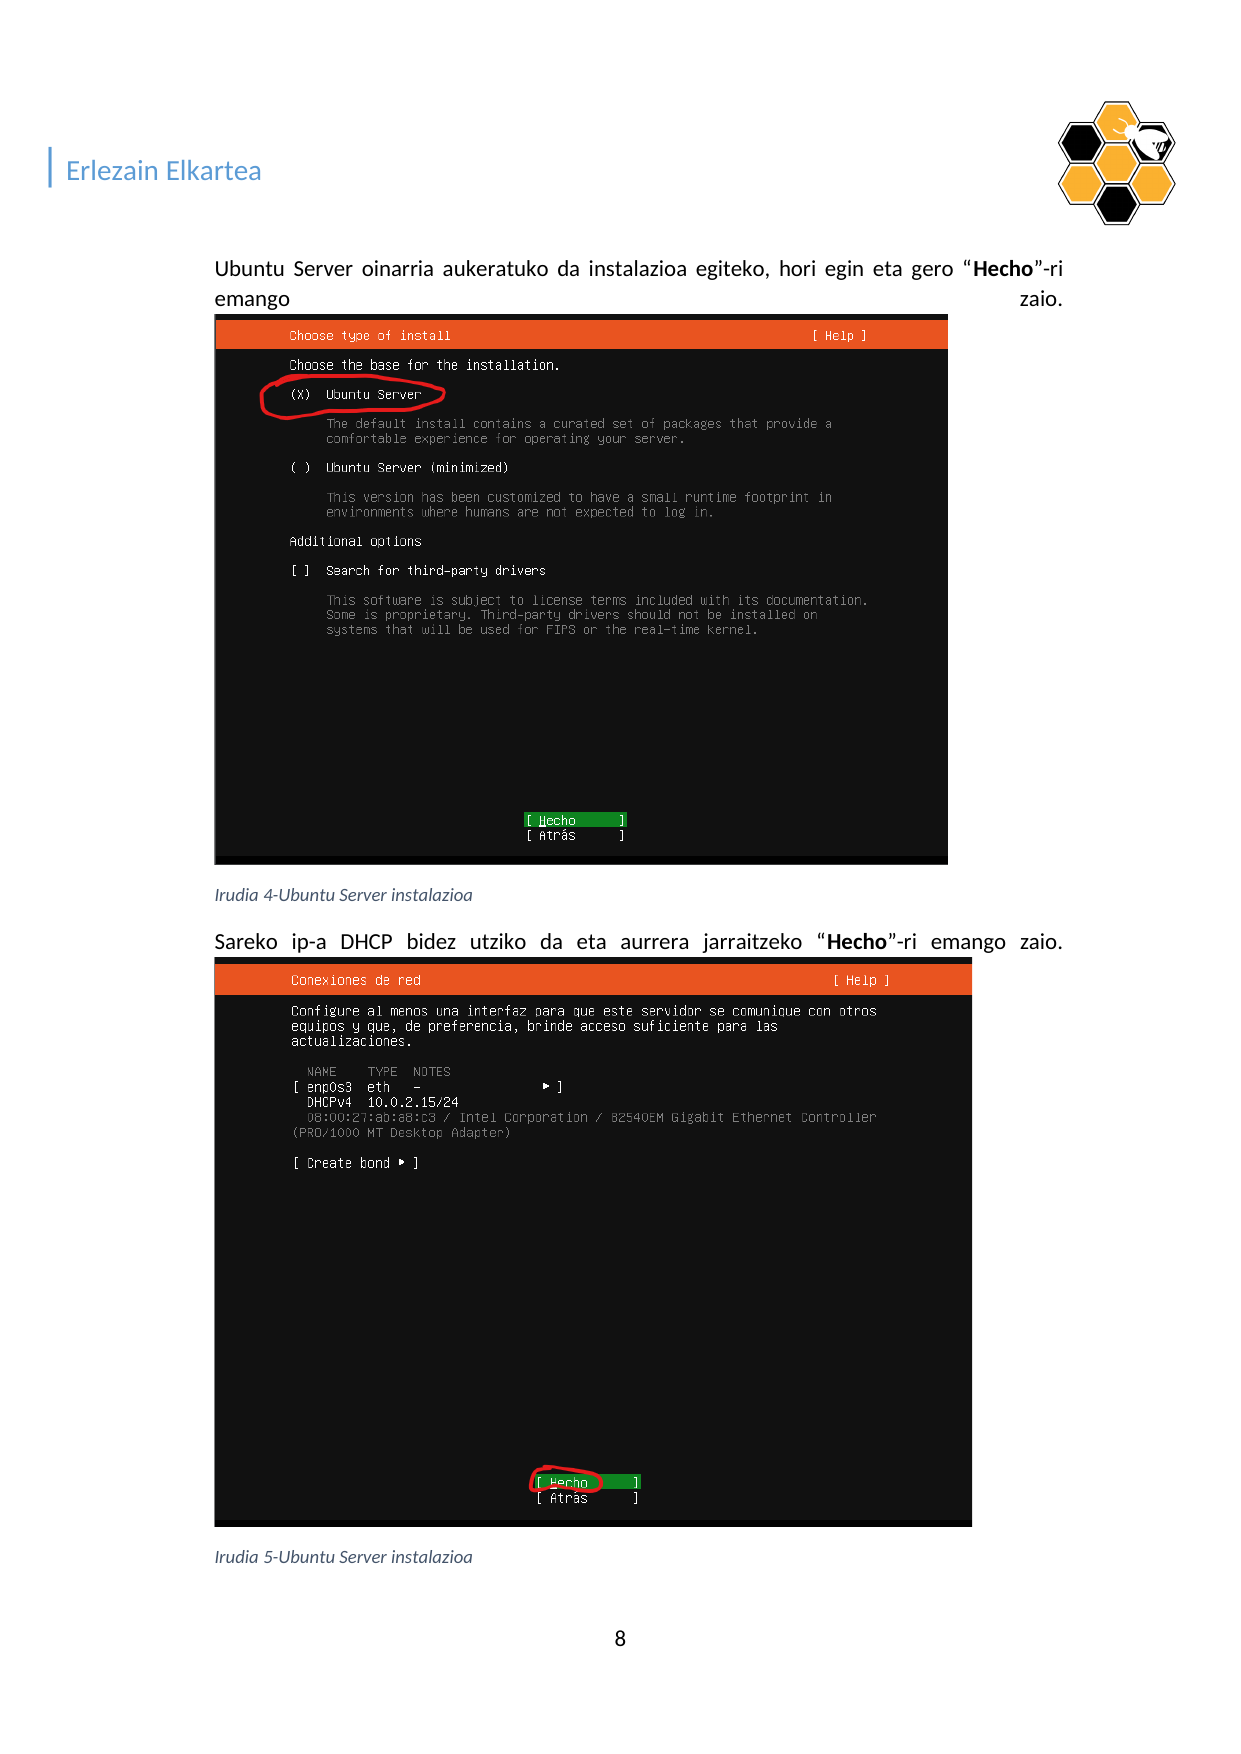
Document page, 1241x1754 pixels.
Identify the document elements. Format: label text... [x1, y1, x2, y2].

picture [214, 957, 973, 1527]
picture [1045, 101, 1200, 227]
picture [214, 314, 948, 865]
text Irudia 5-Ubuntu Server instalazioa [214, 1545, 1063, 1568]
text Irudia 4-Ubuntu Server instalazioa [214, 883, 1063, 906]
